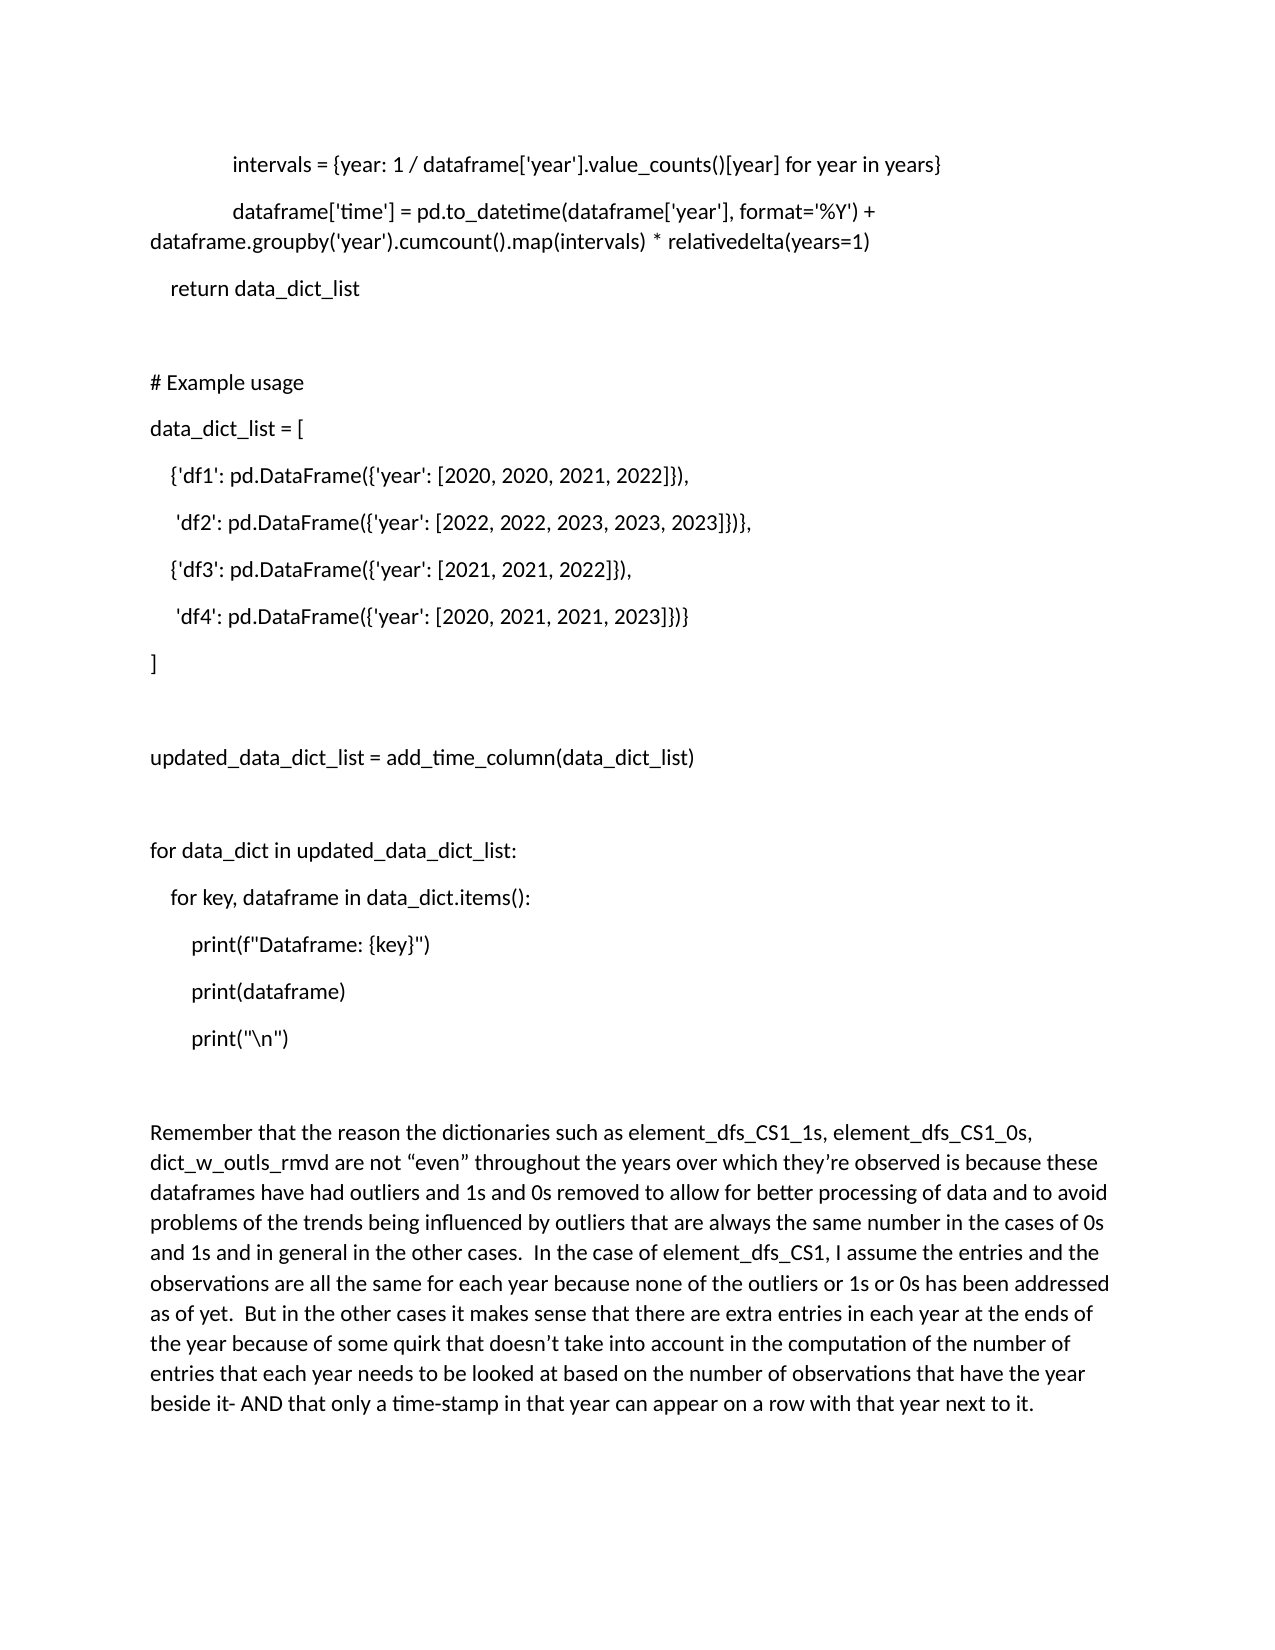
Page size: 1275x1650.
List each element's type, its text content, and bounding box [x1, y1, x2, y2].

text 'df2': pd.DataFrame({'year': [2022, 2022, 2023, 2023, 2023]})}, [150, 508, 1125, 536]
text print(f"Dataframe: {key}") [150, 930, 1125, 958]
text ] [150, 649, 1125, 677]
text intervals = {year: 1 / dataframe['year'].value_counts()[year] for year in years} [150, 150, 1125, 178]
text 'df4': pd.DataFrame({'year': [2020, 2021, 2021, 2023]})} [150, 602, 1125, 630]
text print(dataframe) [150, 977, 1125, 1005]
text for data_dict in updated_data_dict_list: [150, 836, 1125, 864]
text print("\n") [150, 1024, 1125, 1052]
text updated_data_dict_list = add_time_column(data_dict_list) [150, 743, 1125, 771]
text return data_dict_list [150, 274, 1125, 302]
text data_dict_list = [ [150, 414, 1125, 443]
text # Example usage [150, 368, 1125, 396]
text {'df3': pd.DataFrame({'year': [2021, 2021, 2022]}), [150, 555, 1125, 583]
text dataframe['time'] = pd.to_datetime(dataframe['year'], format='%Y') + dataframe.groupby('year').cumcount().map(intervals) * relativedelta(years=1) [150, 197, 1125, 255]
text for key, dataframe in data_dict.items(): [150, 883, 1125, 911]
text {'df1': pd.DataFrame({'year': [2020, 2020, 2021, 2022]}), [150, 461, 1125, 489]
